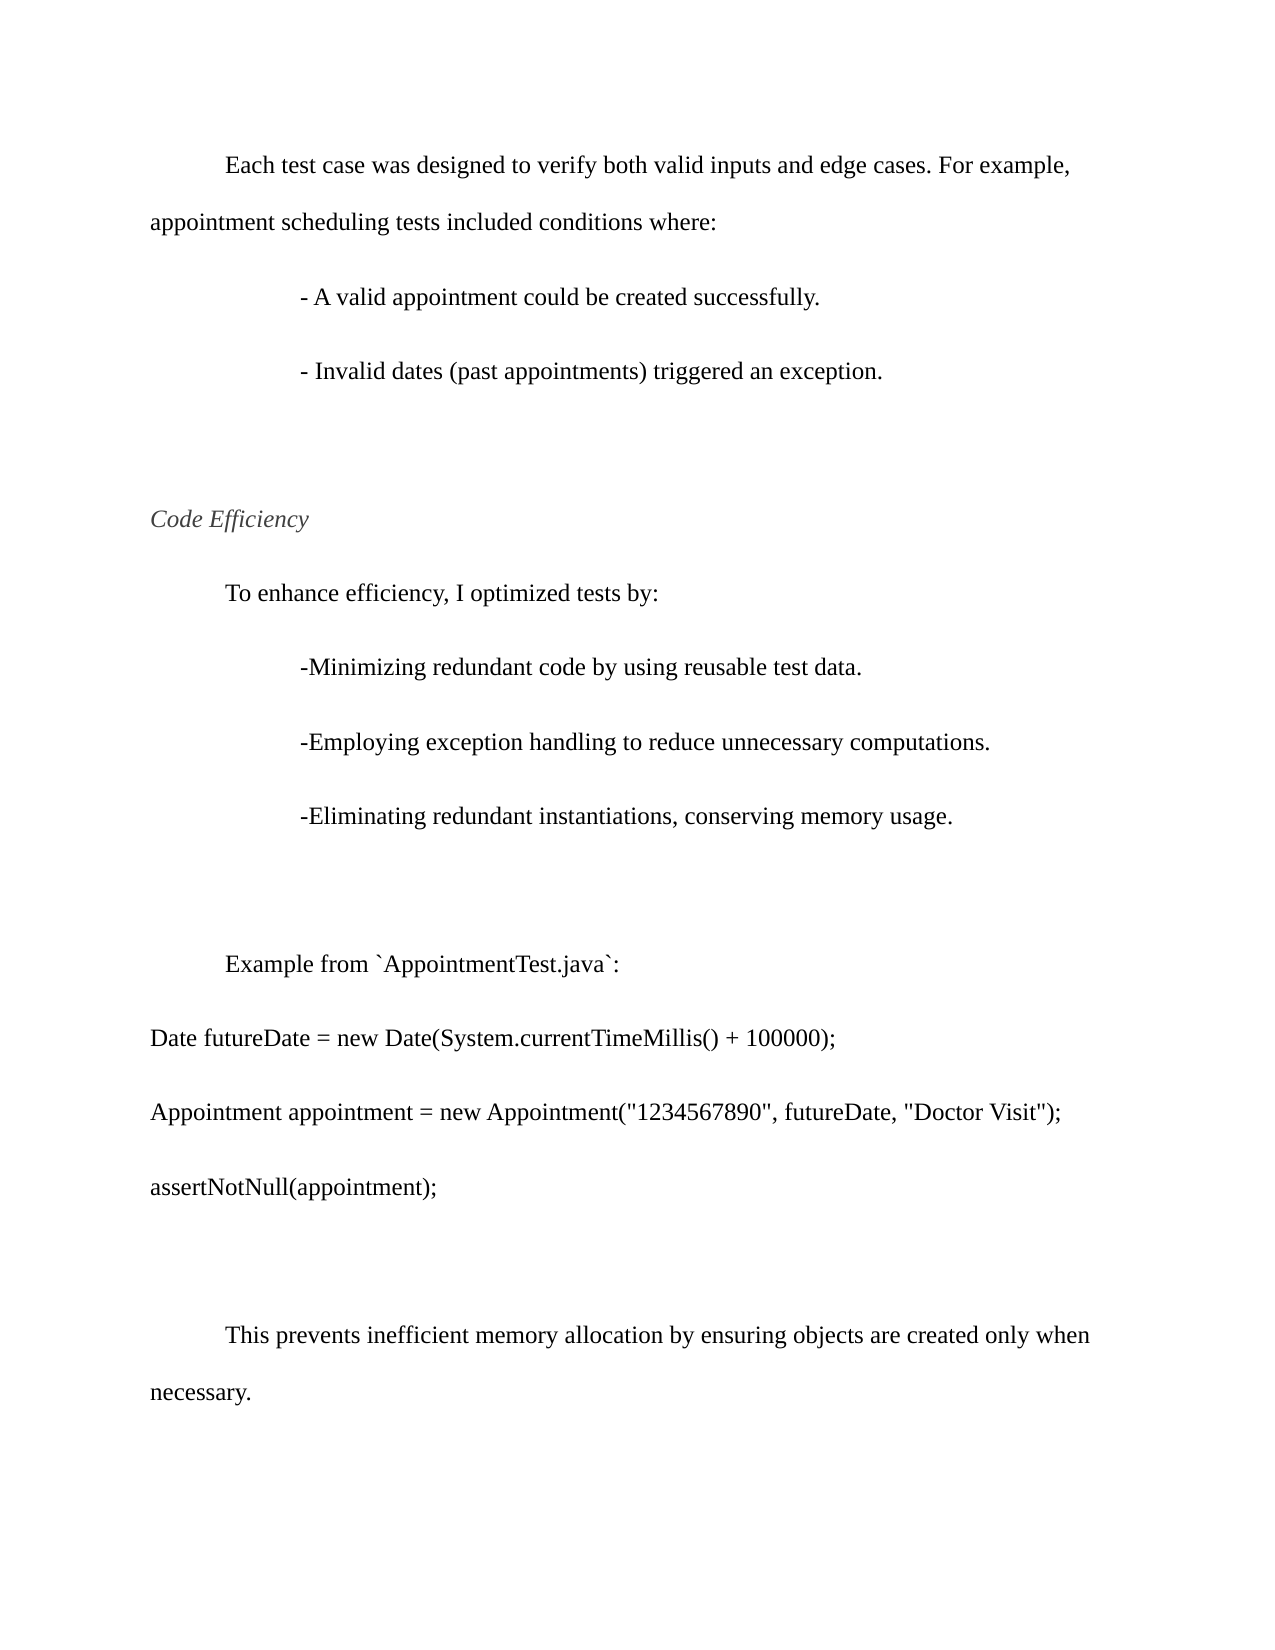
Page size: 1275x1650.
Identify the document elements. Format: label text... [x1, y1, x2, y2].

text Each test case was designed to verify both valid inputs and edge cases. For example, appointment scheduling tests included conditions where: [150, 150, 1125, 236]
text This prevents inefficient memory allocation by ensuring objects are created only when necessary. [150, 1320, 1125, 1406]
text - Invalid dates (past appointments) triggered an exception. [225, 356, 1125, 384]
text -Eliminating redundant instantiations, conserving memory usage. [225, 801, 1125, 829]
text Code Efficiency [150, 504, 1125, 533]
text Appointment appointment = new Appointment("1234567890", futureDate, "Doctor Visit"); [150, 1097, 1125, 1126]
text -Employing exception handling to reduce unnecessary computations. [225, 727, 1125, 755]
text To enhance efficiency, I optimized tests by: [150, 578, 1125, 607]
text -Minimizing redundant code by using reusable test data. [225, 652, 1125, 681]
text - A valid appointment could be created successfully. [225, 282, 1125, 310]
text assertNotNull(appointment); [150, 1172, 1125, 1200]
text Date futureDate = new Date(System.currentTimeMillis() + 100000); [150, 1023, 1125, 1052]
text Example from `AppointmentTest.java`: [150, 949, 1125, 978]
